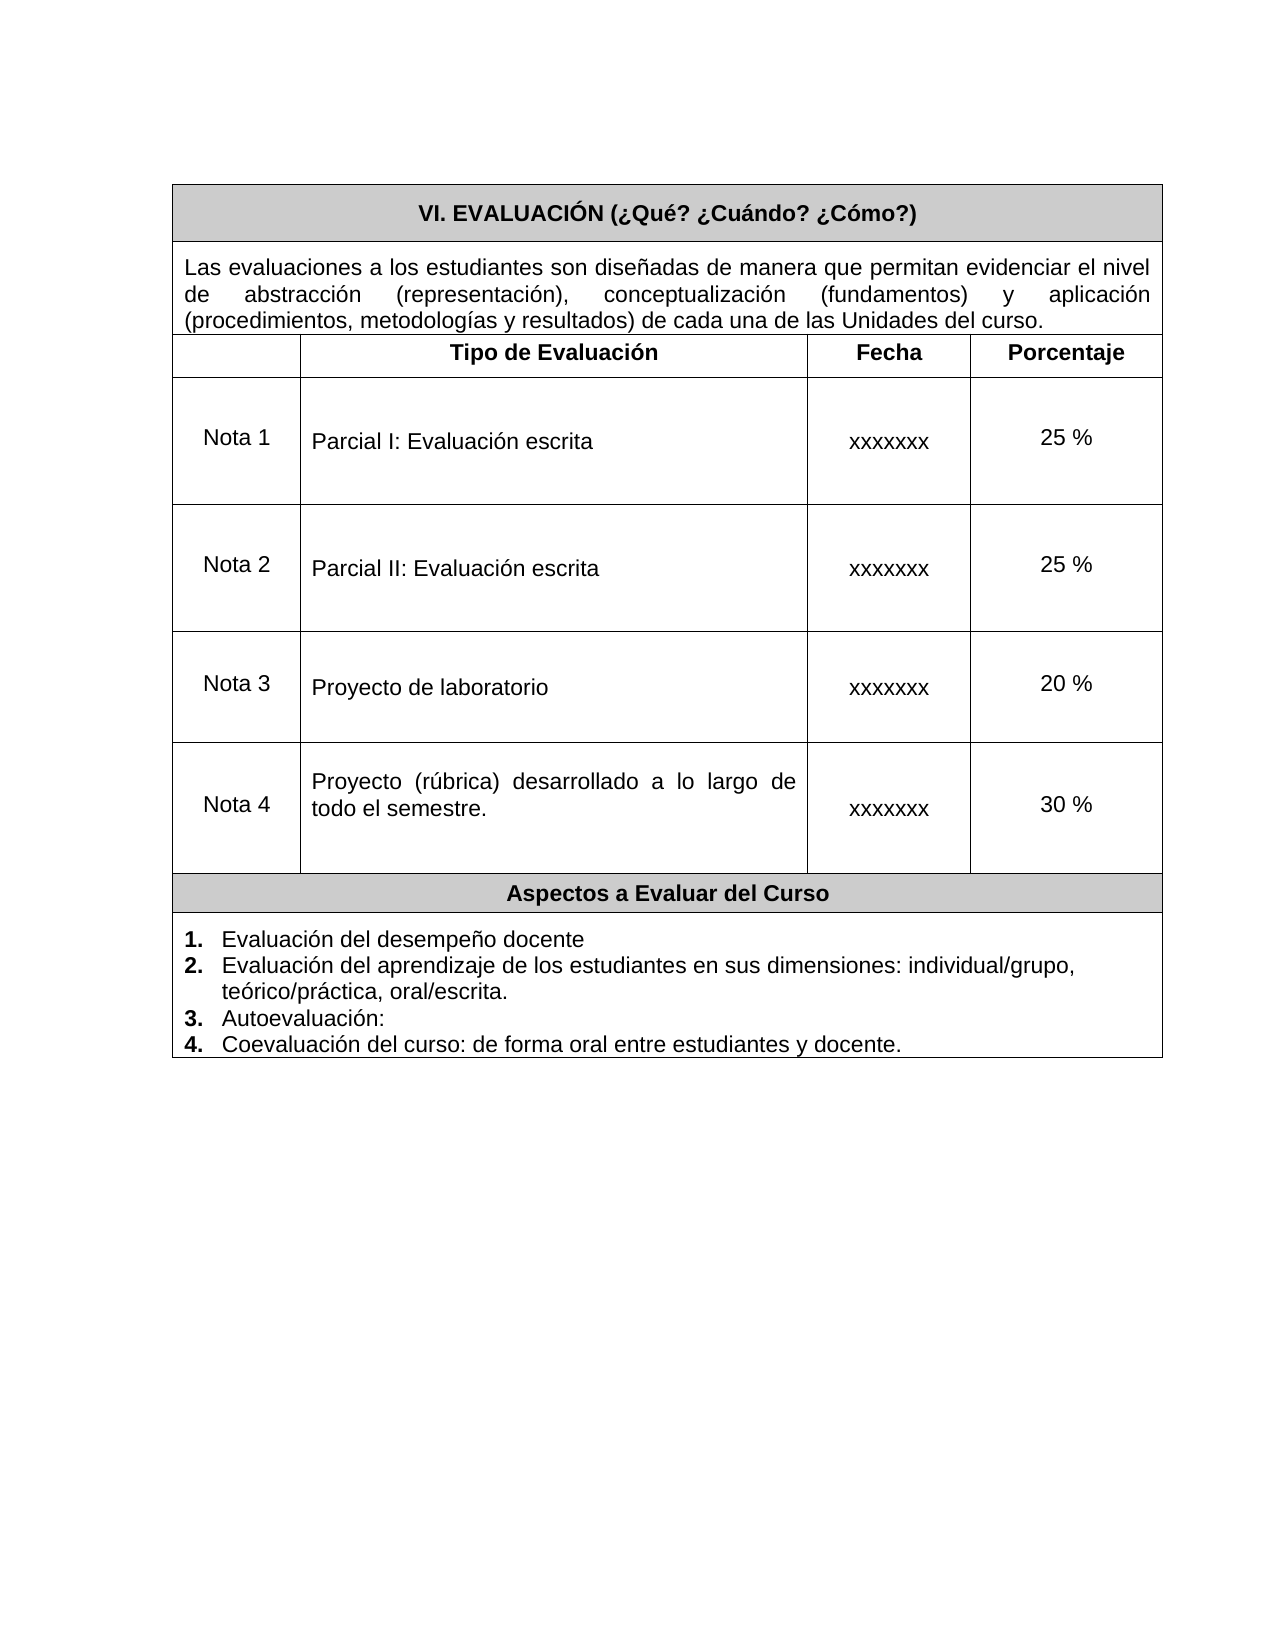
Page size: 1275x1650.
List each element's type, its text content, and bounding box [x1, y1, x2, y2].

table_cell 30 % [971, 743, 1162, 872]
table_cell Parcial II: Evaluación escrita [301, 505, 807, 631]
table_cell Proyecto (rúbrica) desarrollado a lo largo de todo el semestre. [301, 743, 807, 872]
table_cell Parcial I: Evaluación escrita [301, 378, 807, 503]
table_cell Nota 2 [173, 505, 300, 631]
table_cell xxxxxxx [808, 505, 970, 631]
table_cell Porcentaje [971, 335, 1162, 377]
table_cell 20 % [971, 632, 1162, 742]
table_cell xxxxxxx [808, 743, 970, 872]
table_cell 25 % [971, 378, 1162, 503]
table_cell Las evaluaciones a los estudiantes son diseñadas de manera que permitan evidenciar el nivel de abstracción (representación), conceptualización (fundamentos) y aplicación (procedimientos, metodologías y resultados) de cada una de las Unidades del curso. [173, 242, 1162, 333]
table_cell Evaluación del desempeño docente Evaluación del aprendizaje de los estudiantes en sus dimensiones: individual/grupo, teórico/práctica, oral/escrita. Autoevaluación: Coevaluación del curso: de forma oral entre estudiantes y docente. [173, 913, 1162, 1057]
table_cell Nota 3 [173, 632, 300, 742]
table_cell Fecha [808, 335, 970, 377]
table_cell [173, 335, 300, 377]
table_cell 25 % [971, 505, 1162, 631]
table_cell Aspectos a Evaluar del Curso [173, 874, 1162, 912]
table_cell Proyecto de laboratorio [301, 632, 807, 742]
table_cell xxxxxxx [808, 632, 970, 742]
table_cell Tipo de Evaluación [301, 335, 807, 377]
table_cell xxxxxxx [808, 378, 970, 503]
table_cell Nota 1 [173, 378, 300, 503]
table_header VI. EVALUACIÓN (¿Qué? ¿Cuándo? ¿Cómo?) [173, 185, 1162, 241]
table_cell Nota 4 [173, 743, 300, 872]
